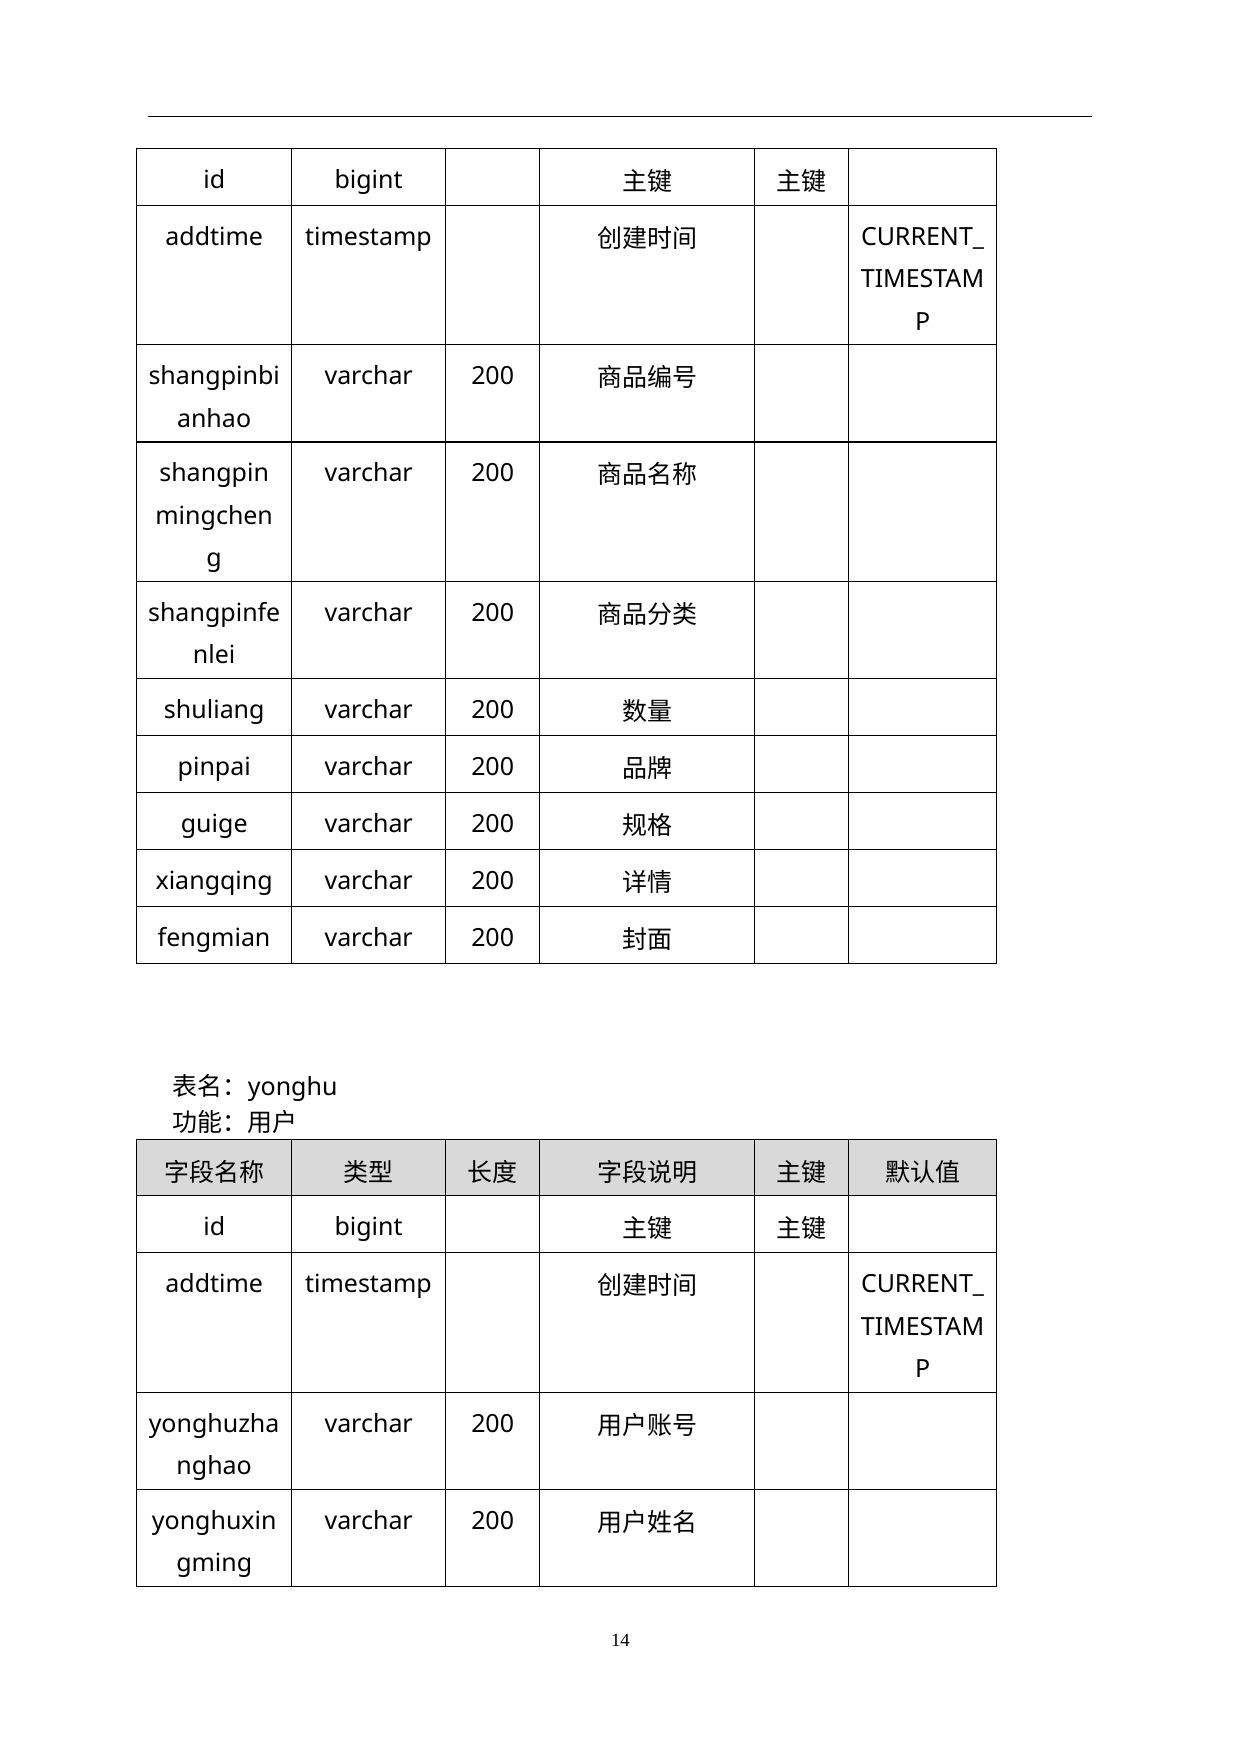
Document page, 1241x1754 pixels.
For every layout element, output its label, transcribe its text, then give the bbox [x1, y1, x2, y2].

table_cell 品牌 [540, 736, 754, 792]
table_cell 规格 [540, 793, 754, 849]
table_cell varchar [292, 345, 445, 441]
table_cell shangpinfenlei [137, 582, 291, 678]
table_cell 商品分类 [540, 582, 754, 678]
table_cell [849, 1196, 996, 1252]
table_cell [849, 345, 996, 441]
table_cell 200 [446, 736, 539, 792]
table_header 主键 [755, 1140, 848, 1195]
table_cell [446, 206, 539, 344]
table_cell bigint [292, 1196, 445, 1252]
table_cell 主键 [755, 1196, 848, 1252]
table_cell shuliang [137, 679, 291, 735]
table_cell [849, 582, 996, 678]
table_cell varchar [292, 736, 445, 792]
table_header 类型 [292, 1140, 445, 1195]
table_cell xiangqing [137, 850, 291, 906]
table_cell 用户姓名 [540, 1490, 754, 1586]
table_cell [755, 907, 848, 963]
table_cell 商品编号 [540, 345, 754, 441]
table_cell CURRENT_TIMESTAMP [849, 1253, 996, 1392]
table_cell 200 [446, 345, 539, 441]
table_cell varchar [292, 1490, 445, 1586]
table_cell [755, 1393, 848, 1489]
table_header 字段说明 [540, 1140, 754, 1195]
table_cell [755, 582, 848, 678]
table_cell 用户账号 [540, 1393, 754, 1489]
table_header 默认值 [849, 1140, 996, 1195]
table_cell bigint [292, 149, 445, 204]
table_cell 商品名称 [540, 443, 754, 581]
table_cell 创建时间 [540, 1253, 754, 1392]
table_cell [755, 1253, 848, 1392]
table_cell [755, 443, 848, 581]
table_cell guige [137, 793, 291, 849]
table_cell [755, 206, 848, 344]
table_cell [849, 149, 996, 204]
table_cell [446, 1253, 539, 1392]
table_cell [849, 907, 996, 963]
table_cell shangpinmingcheng [137, 443, 291, 581]
table_cell yonghuxingming [137, 1490, 291, 1586]
table_cell [849, 736, 996, 792]
table_cell yonghuzhanghao [137, 1393, 291, 1489]
table_cell 主键 [755, 149, 848, 204]
table_cell pinpai [137, 736, 291, 792]
table_cell [755, 1490, 848, 1586]
table_cell fengmian [137, 907, 291, 963]
table_cell 200 [446, 1490, 539, 1586]
table_cell CURRENT_TIMESTAMP [849, 206, 996, 344]
table_cell [446, 149, 539, 204]
table_cell [849, 1393, 996, 1489]
table_cell 详情 [540, 850, 754, 906]
table_cell 200 [446, 793, 539, 849]
table_cell 200 [446, 1393, 539, 1489]
table_cell 200 [446, 443, 539, 581]
table_cell [755, 679, 848, 735]
table_cell addtime [137, 206, 291, 344]
table_cell [446, 1196, 539, 1252]
table_cell [849, 850, 996, 906]
table_cell [849, 679, 996, 735]
table_cell id [137, 1196, 291, 1252]
table_cell 主键 [540, 149, 754, 204]
table_cell 封面 [540, 907, 754, 963]
table_cell 200 [446, 679, 539, 735]
table_cell [849, 1490, 996, 1586]
table_cell varchar [292, 582, 445, 678]
table_cell id [137, 149, 291, 204]
table_cell varchar [292, 907, 445, 963]
table_cell [755, 736, 848, 792]
table_cell [849, 793, 996, 849]
table_cell 创建时间 [540, 206, 754, 344]
table_header 长度 [446, 1140, 539, 1195]
table_cell 主键 [540, 1196, 754, 1252]
table_cell [755, 345, 848, 441]
table_cell 200 [446, 907, 539, 963]
table_cell timestamp [292, 206, 445, 344]
table_cell varchar [292, 443, 445, 581]
table_cell 200 [446, 582, 539, 678]
table_cell [755, 793, 848, 849]
table_cell varchar [292, 679, 445, 735]
table_cell shangpinbianhao [137, 345, 291, 441]
text 表名：yonghu [148, 1066, 1092, 1102]
table_cell 200 [446, 850, 539, 906]
table_cell varchar [292, 793, 445, 849]
table_cell timestamp [292, 1253, 445, 1392]
table_cell varchar [292, 850, 445, 906]
table_cell [755, 850, 848, 906]
table_cell addtime [137, 1253, 291, 1392]
table_cell 数量 [540, 679, 754, 735]
table_cell [849, 443, 996, 581]
text 功能：用户 [148, 1102, 1092, 1138]
table_header 字段名称 [137, 1140, 291, 1195]
table_cell varchar [292, 1393, 445, 1489]
